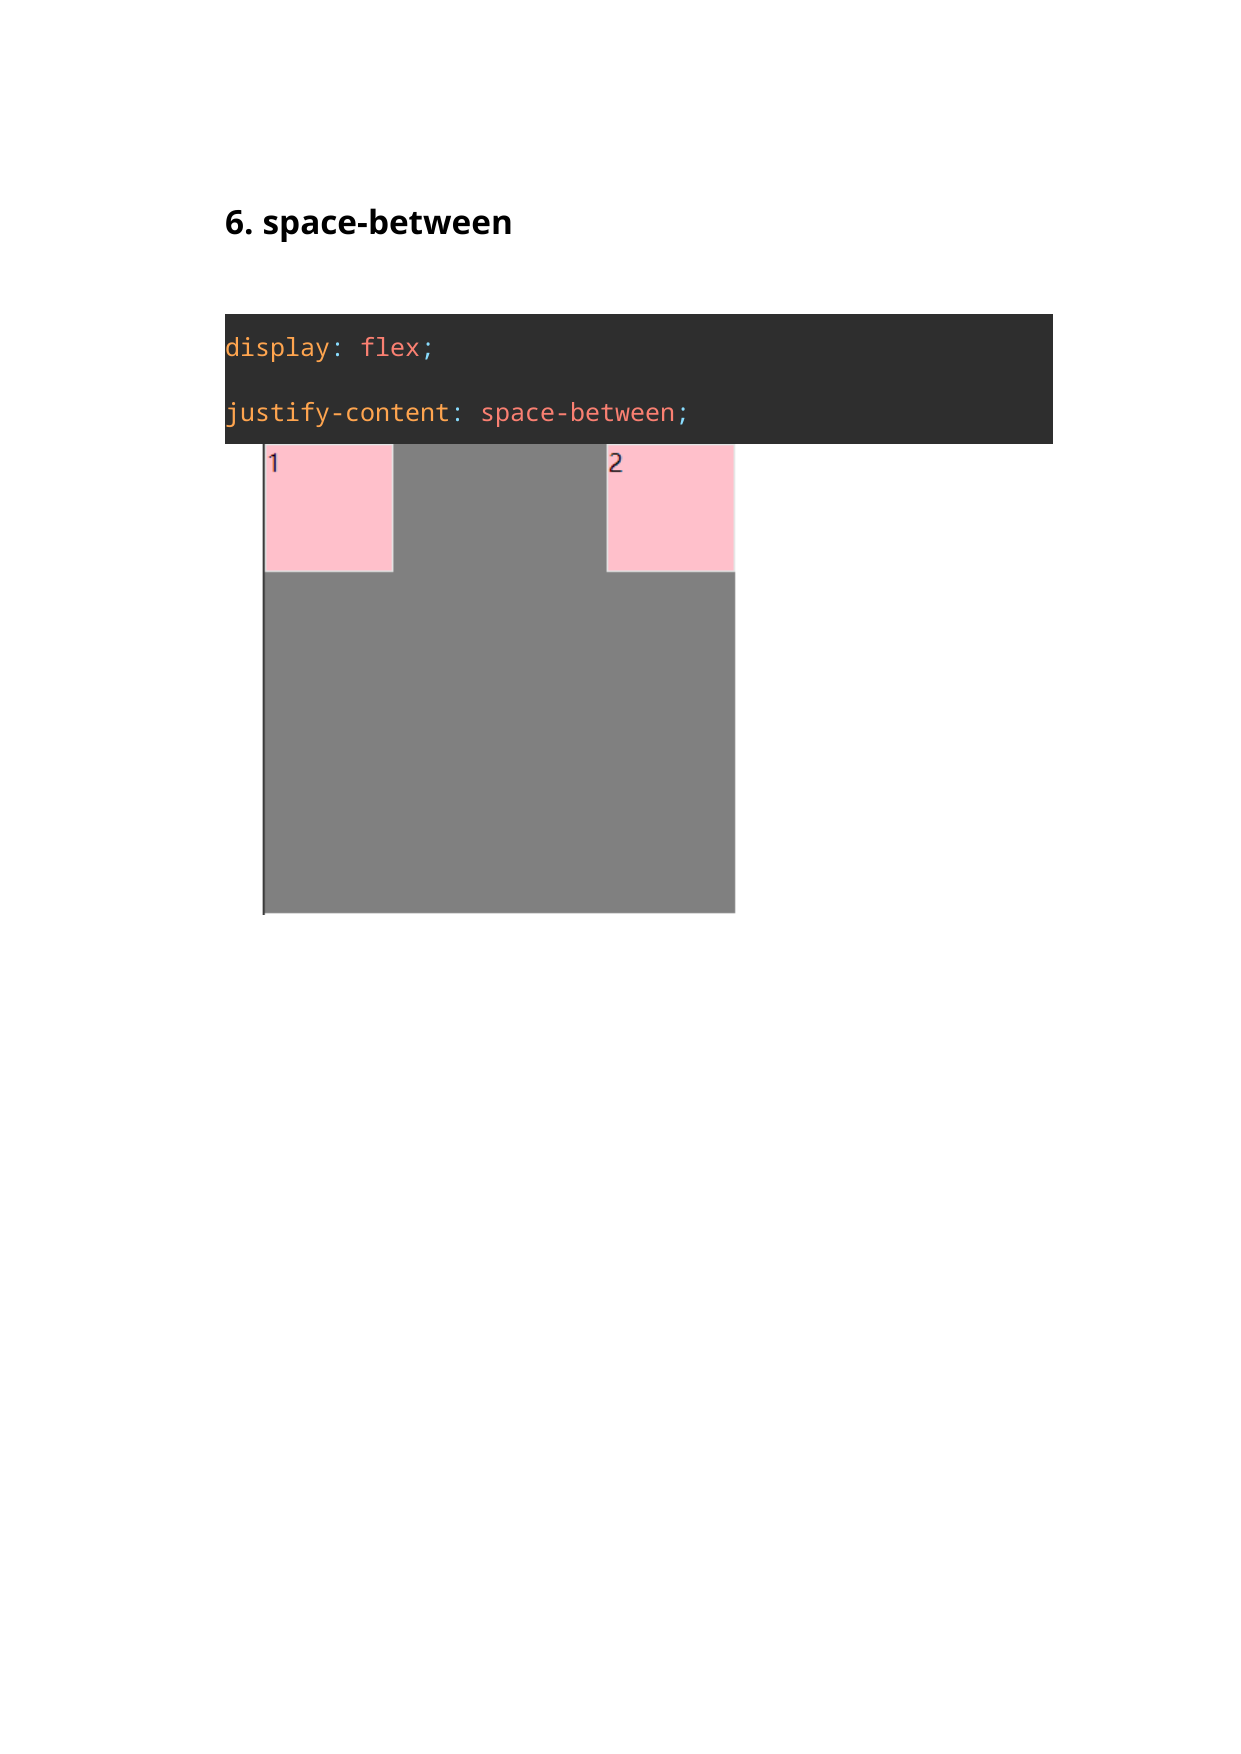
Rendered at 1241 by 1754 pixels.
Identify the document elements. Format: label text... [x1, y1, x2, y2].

text display: flex; [225, 314, 1053, 379]
subtitle space-between [225, 189, 1053, 254]
text justify-content: space-between; [225, 379, 1053, 444]
picture [262, 444, 737, 915]
